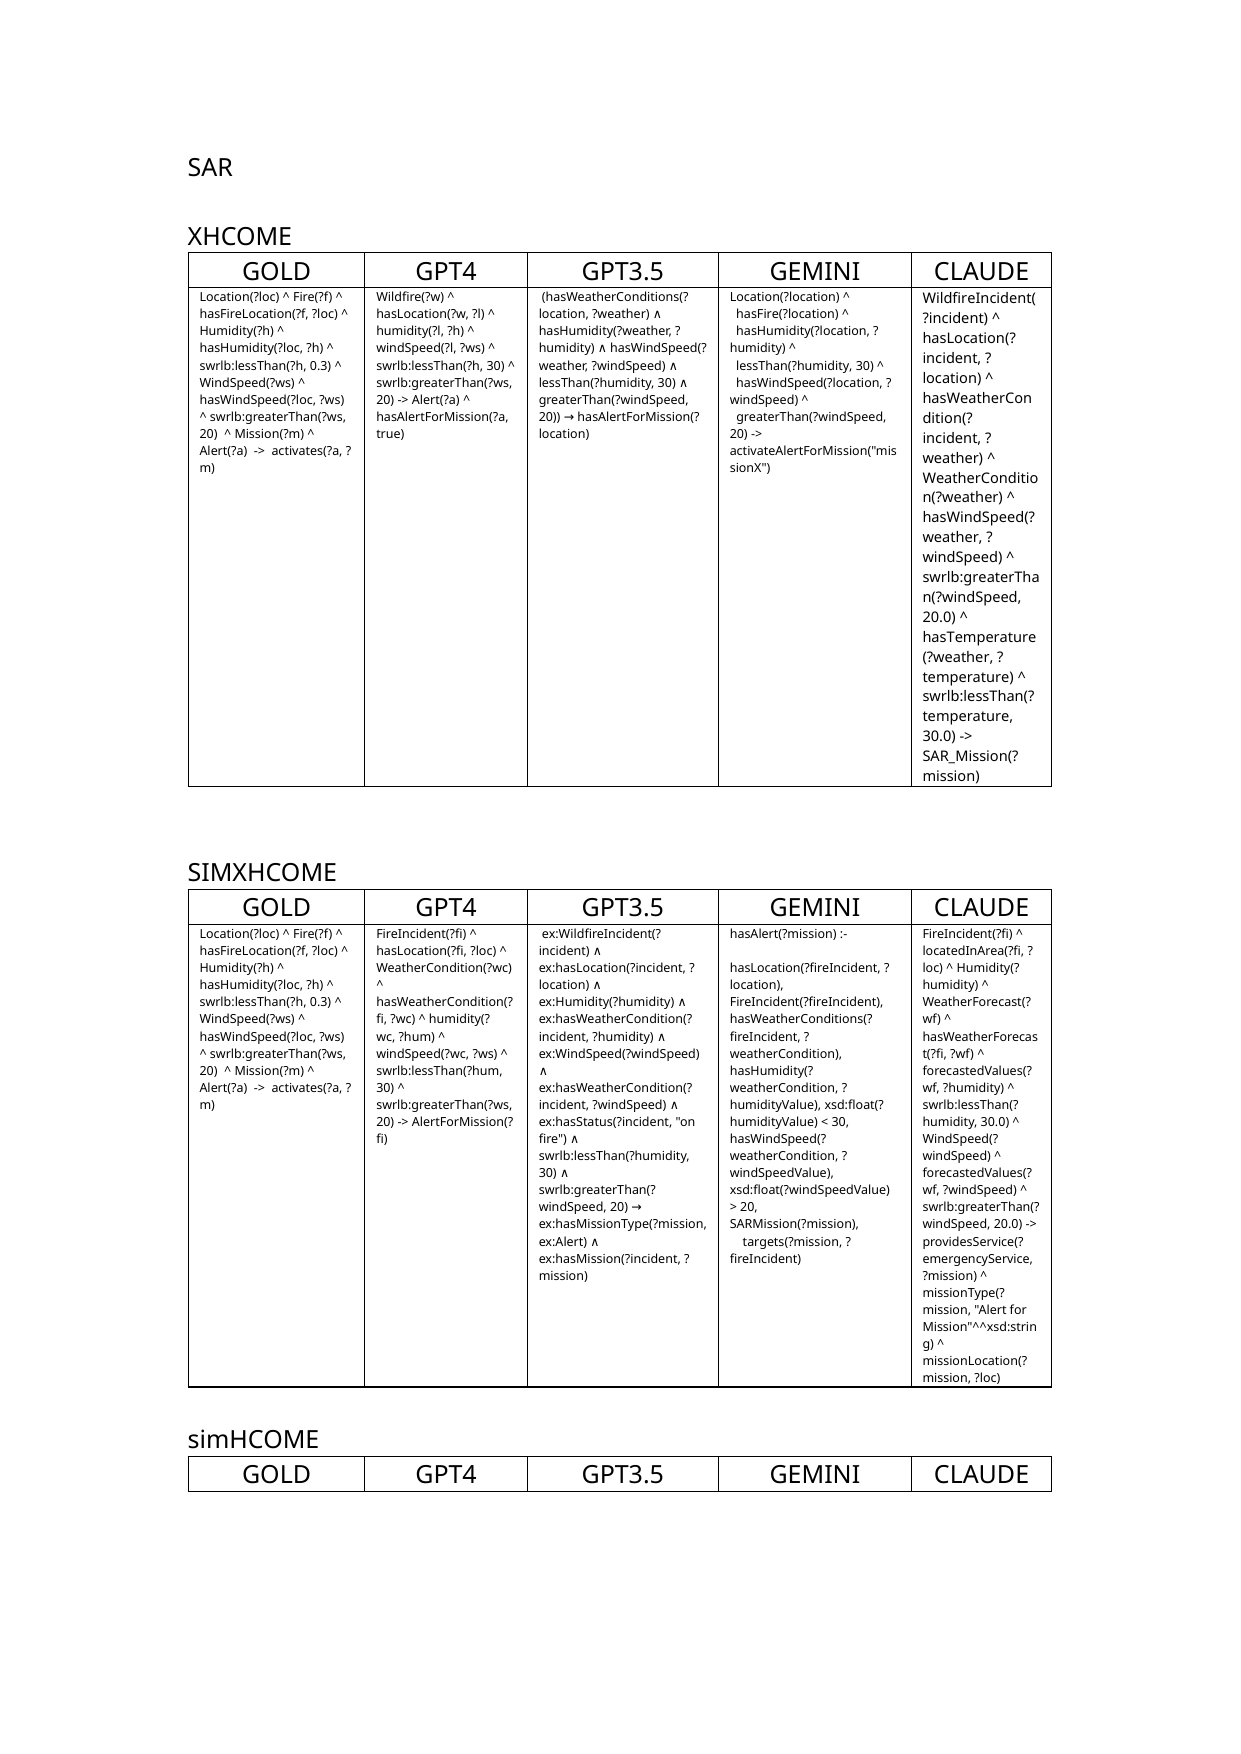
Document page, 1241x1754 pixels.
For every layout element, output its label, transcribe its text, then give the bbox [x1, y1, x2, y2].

table_cell hasAlert(?mission) :- hasLocation(?fireIncident, ?location), FireIncident(?fireIncident), hasWeatherConditions(?fireIncident, ?weatherCondition), hasHumidity(?weatherCondition, ?humidityValue), xsd:float(?humidityValue) < 30, hasWindSpeed(?weatherCondition, ?windSpeedValue), xsd:float(?windSpeedValue) > 20, SARMission(?mission), targets(?mission, ?fireIncident) [719, 925, 911, 1386]
table_header GOLD [189, 1457, 364, 1491]
text SAR [187, 150, 1053, 184]
table_header GEMINI [719, 1457, 911, 1491]
table_header GPT4 [365, 1457, 527, 1491]
table_cell Location(?location) ^ hasFire(?location) ^ hasHumidity(?location, ?humidity) ^ lessThan(?humidity, 30) ^ hasWindSpeed(?location, ?windSpeed) ^ greaterThan(?windSpeed, 20) -> activateAlertForMission("missionX") [719, 288, 911, 786]
table_header GEMINI [719, 253, 911, 287]
table_cell Wildfire(?w) ^ hasLocation(?w, ?l) ^ humidity(?l, ?h) ^ windSpeed(?l, ?ws) ^ swrlb:lessThan(?h, 30) ^ swrlb:greaterThan(?ws, 20) -> Alert(?a) ^ hasAlertForMission(?a, true) [365, 288, 527, 786]
table_header GPT3.5 [528, 253, 718, 287]
table_header GPT4 [365, 253, 527, 287]
table_cell ex:WildfireIncident(?incident) ∧ ex:hasLocation(?incident, ?location) ∧ ex:Humidity(?humidity) ∧ ex:hasWeatherCondition(?incident, ?humidity) ∧ ex:WindSpeed(?windSpeed) ∧ ex:hasWeatherCondition(?incident, ?windSpeed) ∧ ex:hasStatus(?incident, "on fire") ∧ swrlb:lessThan(?humidity, 30) ∧ swrlb:greaterThan(?windSpeed, 20) → ex:hasMissionType(?mission, ex:Alert) ∧ ex:hasMission(?incident, ?mission) [528, 925, 718, 1386]
table_header CLAUDE [912, 1457, 1051, 1491]
table_header GOLD [189, 253, 364, 287]
table_cell FireIncident(?fi) ^ locatedInArea(?fi, ?loc) ^ Humidity(?humidity) ^ WeatherForecast(?wf) ^ hasWeatherForecast(?fi, ?wf) ^ forecastedValues(?wf, ?humidity) ^ swrlb:lessThan(?humidity, 30.0) ^ WindSpeed(?windSpeed) ^ forecastedValues(?wf, ?windSpeed) ^ swrlb:greaterThan(?windSpeed, 20.0) -> providesService(?emergencyService, ?mission) ^ missionType(?mission, "Alert for Mission"^^xsd:string) ^ missionLocation(?mission, ?loc) [912, 925, 1051, 1386]
text simHCOME [187, 1421, 1053, 1456]
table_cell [189, 925, 364, 1386]
table_header CLAUDE [912, 890, 1051, 924]
table_cell WildfireIncident(?incident) ^ hasLocation(?incident, ?location) ^ hasWeatherCondition(?incident, ?weather) ^ WeatherCondition(?weather) ^ hasWindSpeed(?weather, ?windSpeed) ^ swrlb:greaterThan(?windSpeed, 20.0) ^ hasTemperature(?weather, ?temperature) ^ swrlb:lessThan(?temperature, 30.0) -> SAR_Mission(?mission) [912, 288, 1051, 786]
table_header GEMINI [719, 890, 911, 924]
table_header GOLD [189, 890, 364, 924]
table_header CLAUDE [912, 253, 1051, 287]
table_cell (hasWeatherConditions(?location, ?weather) ∧ hasHumidity(?weather, ?humidity) ∧ hasWindSpeed(?weather, ?windSpeed) ∧ lessThan(?humidity, 30) ∧ greaterThan(?windSpeed, 20)) → hasAlertForMission(?location) [528, 288, 718, 786]
table_header GPT3.5 [528, 1457, 718, 1491]
text XHCOME [187, 218, 1053, 252]
table_cell FireIncident(?fi) ^ hasLocation(?fi, ?loc) ^ WeatherCondition(?wc) ^ hasWeatherCondition(?fi, ?wc) ^ humidity(?wc, ?hum) ^ windSpeed(?wc, ?ws) ^ swrlb:lessThan(?hum, 30) ^ swrlb:greaterThan(?ws, 20) -> AlertForMission(?fi) [365, 925, 527, 1386]
text SIMXHCOME [187, 855, 1053, 889]
table_header GPT4 [365, 890, 527, 924]
table_header GPT3.5 [528, 890, 718, 924]
